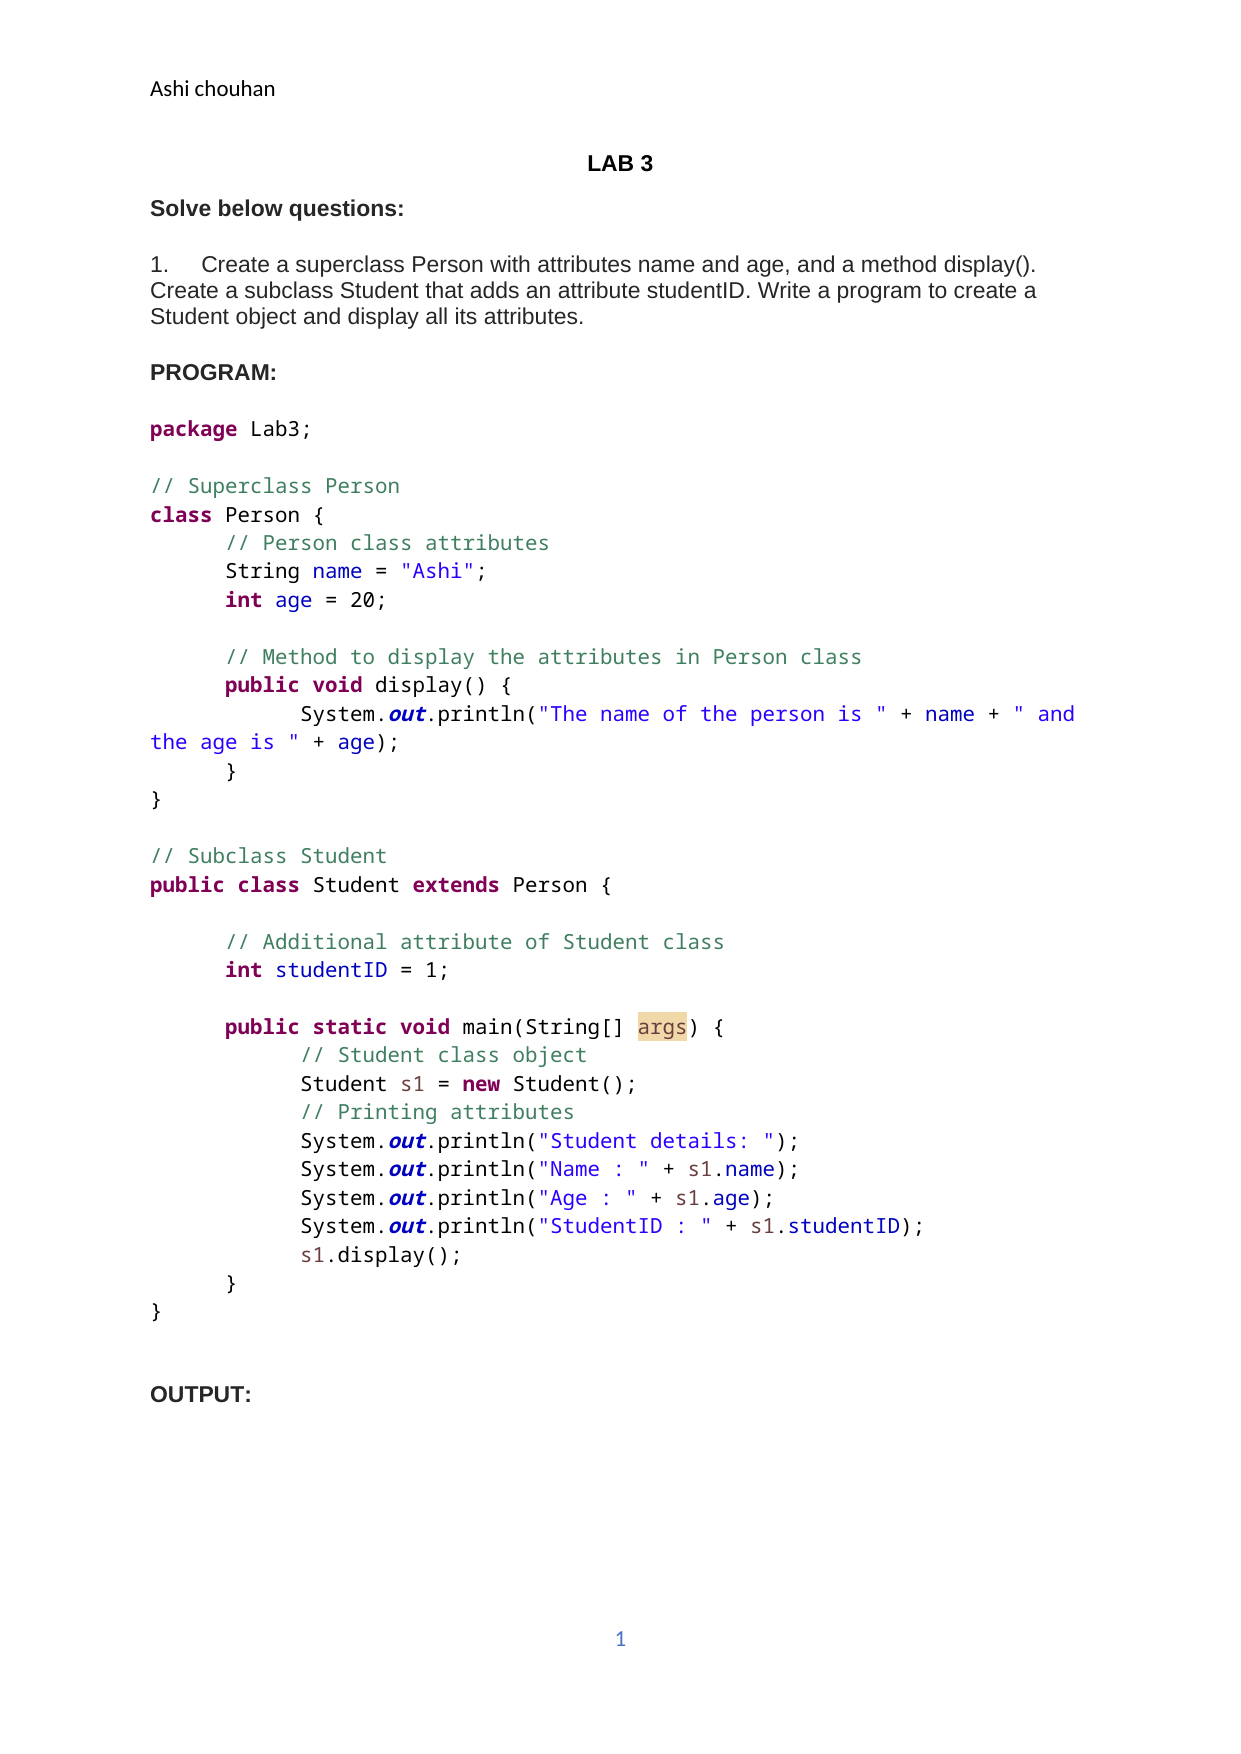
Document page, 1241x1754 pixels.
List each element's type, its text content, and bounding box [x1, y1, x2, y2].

text System.out.println("Student details: "); [150, 1126, 1090, 1154]
text public class Student extends Person { [150, 870, 1090, 898]
text String name = "Ashi"; [150, 557, 1090, 585]
text // Superclass Person [150, 471, 1090, 500]
text int studentID = 1; [150, 955, 1090, 984]
text package Lab3; [150, 414, 1090, 443]
text } [150, 1268, 1090, 1297]
text System.out.println("Age : " + s1.age); [150, 1183, 1090, 1211]
text } [150, 756, 1090, 784]
text s1.display(); [150, 1240, 1090, 1268]
text // Person class attributes [150, 528, 1090, 557]
text int age = 20; [150, 585, 1090, 613]
text PROGRAM: [150, 359, 1090, 385]
text // Additional attribute of Student class [150, 927, 1090, 955]
text public static void main(String[] args) { [687, 1012, 1090, 1041]
text // Student class object [150, 1041, 1090, 1069]
text OUTPUT: [150, 1381, 1090, 1407]
text LAB 3 [150, 150, 1090, 176]
text public static void main(String[] args) { [150, 1012, 638, 1041]
text class Person { [150, 500, 1090, 528]
text Solve below questions: [150, 195, 1090, 221]
text Student s1 = new Student(); [150, 1069, 1090, 1097]
text public void display() { [150, 671, 1090, 699]
text // Printing attributes [150, 1097, 1090, 1126]
text System.out.println("StudentID : " + s1.studentID); [150, 1211, 1090, 1240]
text // Method to display the attributes in Person class [150, 642, 1090, 671]
text } [150, 784, 1090, 813]
text 1. Create a superclass Person with attributes name and age, and a method display(). Create a subclass Student that adds an attribute studentID. Write a program to create a Student object and display all its attributes. [150, 251, 1090, 330]
text System.out.println("Name : " + s1.name); [150, 1154, 1090, 1183]
text System.out.println("The name of the person is " + name + " and the age is " + age); [150, 699, 1090, 756]
text // Subclass Student [150, 841, 1090, 870]
text } [150, 1297, 1090, 1325]
